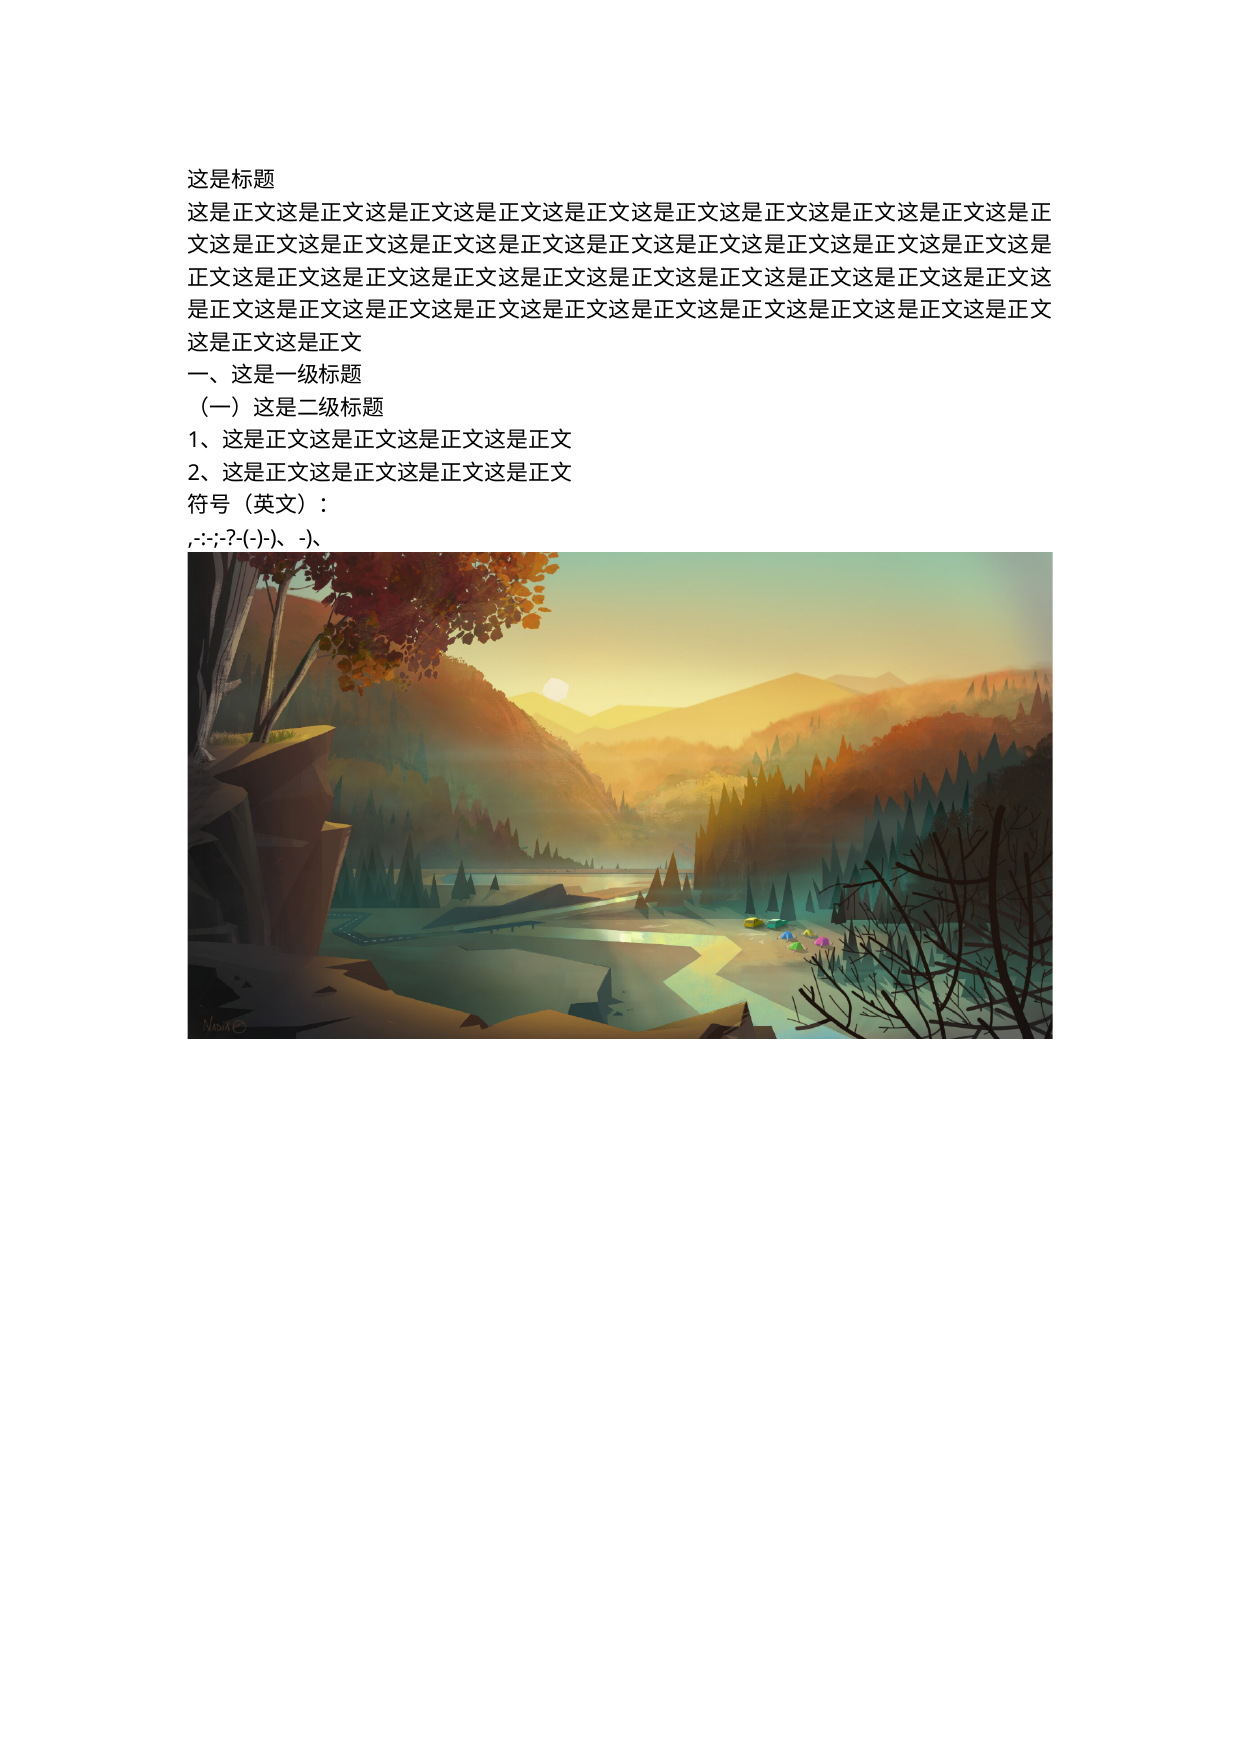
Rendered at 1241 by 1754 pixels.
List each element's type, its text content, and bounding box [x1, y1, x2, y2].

text 1、这是正文这是正文这是正文这是正文 [187, 422, 1053, 454]
text 一、这是一级标题 [187, 357, 1053, 389]
text 这是标题 [187, 162, 1053, 194]
text 2、这是正文这是正文这是正文这是正文 [187, 454, 1053, 487]
text 这是正文这是正文这是正文这是正文这是正文这是正文这是正文这是正文这是正文这是正文这是正文这是正文这是正文这是正文这是正文这是正文这是正文这是正文这是正文这是正文这是正文这是正文这是正文这是正文这是正文这是正文这是正文这是正文这是正文这是正文这是正文这是正文这是正文这是正文这是正文这是正文这是正文这是正文这是正文这是正文这是正文 [187, 194, 1053, 357]
text ,-:-;-?-(-)-)、-)、 [187, 519, 1053, 552]
text 符号（英文）： [187, 487, 1053, 519]
picture [187, 552, 1053, 1039]
text （一）这是二级标题 [187, 389, 1053, 422]
